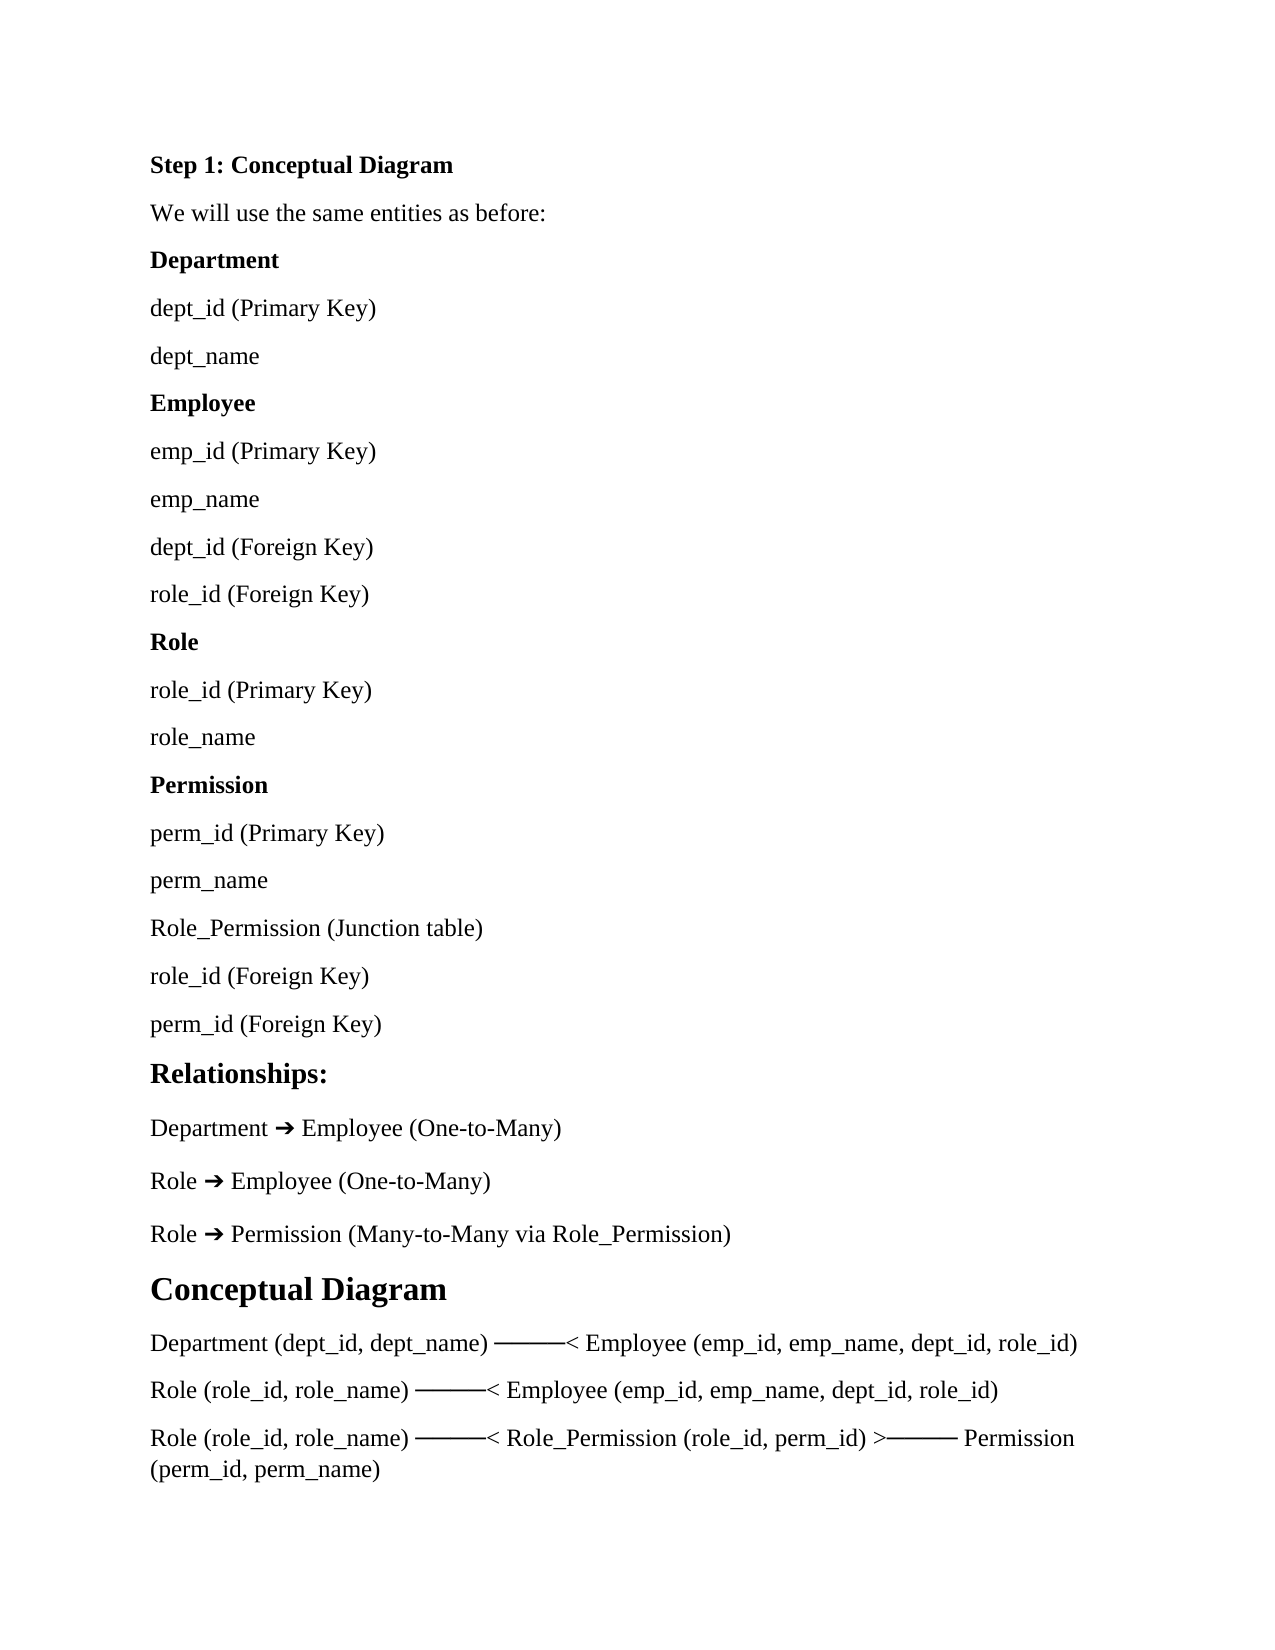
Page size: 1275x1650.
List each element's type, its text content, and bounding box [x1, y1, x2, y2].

text Role ➔ Permission (Many-to-Many via Role_Permission) [150, 1216, 1125, 1250]
text Conceptual Diagram [150, 1269, 1125, 1308]
text Permission [150, 770, 1125, 799]
text Role [150, 627, 1125, 656]
text perm_id (Foreign Key) [150, 1009, 1125, 1037]
text Role (role_id, role_name) ────< Role_Permission (role_id, perm_id) >──── Permission (perm_id, perm_name) [150, 1423, 1125, 1483]
text role_id (Foreign Key) [150, 579, 1125, 608]
text Role (role_id, role_name) ────< Employee (emp_id, emp_name, dept_id, role_id) [150, 1375, 1125, 1404]
text dept_id (Primary Key) [150, 293, 1125, 322]
text perm_name [150, 866, 1125, 894]
text Department (dept_id, dept_name) ────< Employee (emp_id, emp_name, dept_id, role_id) [150, 1328, 1125, 1356]
text Department ➔ Employee (One-to-Many) [150, 1109, 1125, 1143]
text We will use the same entities as before: [150, 198, 1125, 226]
text Step 1: Conceptual Diagram [150, 150, 1125, 179]
text dept_id (Foreign Key) [150, 532, 1125, 560]
text dept_name [150, 341, 1125, 369]
text role_name [150, 722, 1125, 751]
text emp_name [150, 484, 1125, 513]
text Department [150, 245, 1125, 274]
text Relationships: [150, 1056, 1125, 1090]
text Employee [150, 388, 1125, 417]
text role_id (Primary Key) [150, 675, 1125, 703]
text role_id (Foreign Key) [150, 961, 1125, 990]
text perm_id (Primary Key) [150, 818, 1125, 847]
text Role ➔ Employee (One-to-Many) [150, 1163, 1125, 1197]
text emp_id (Primary Key) [150, 436, 1125, 465]
text Role_Permission (Junction table) [150, 913, 1125, 942]
